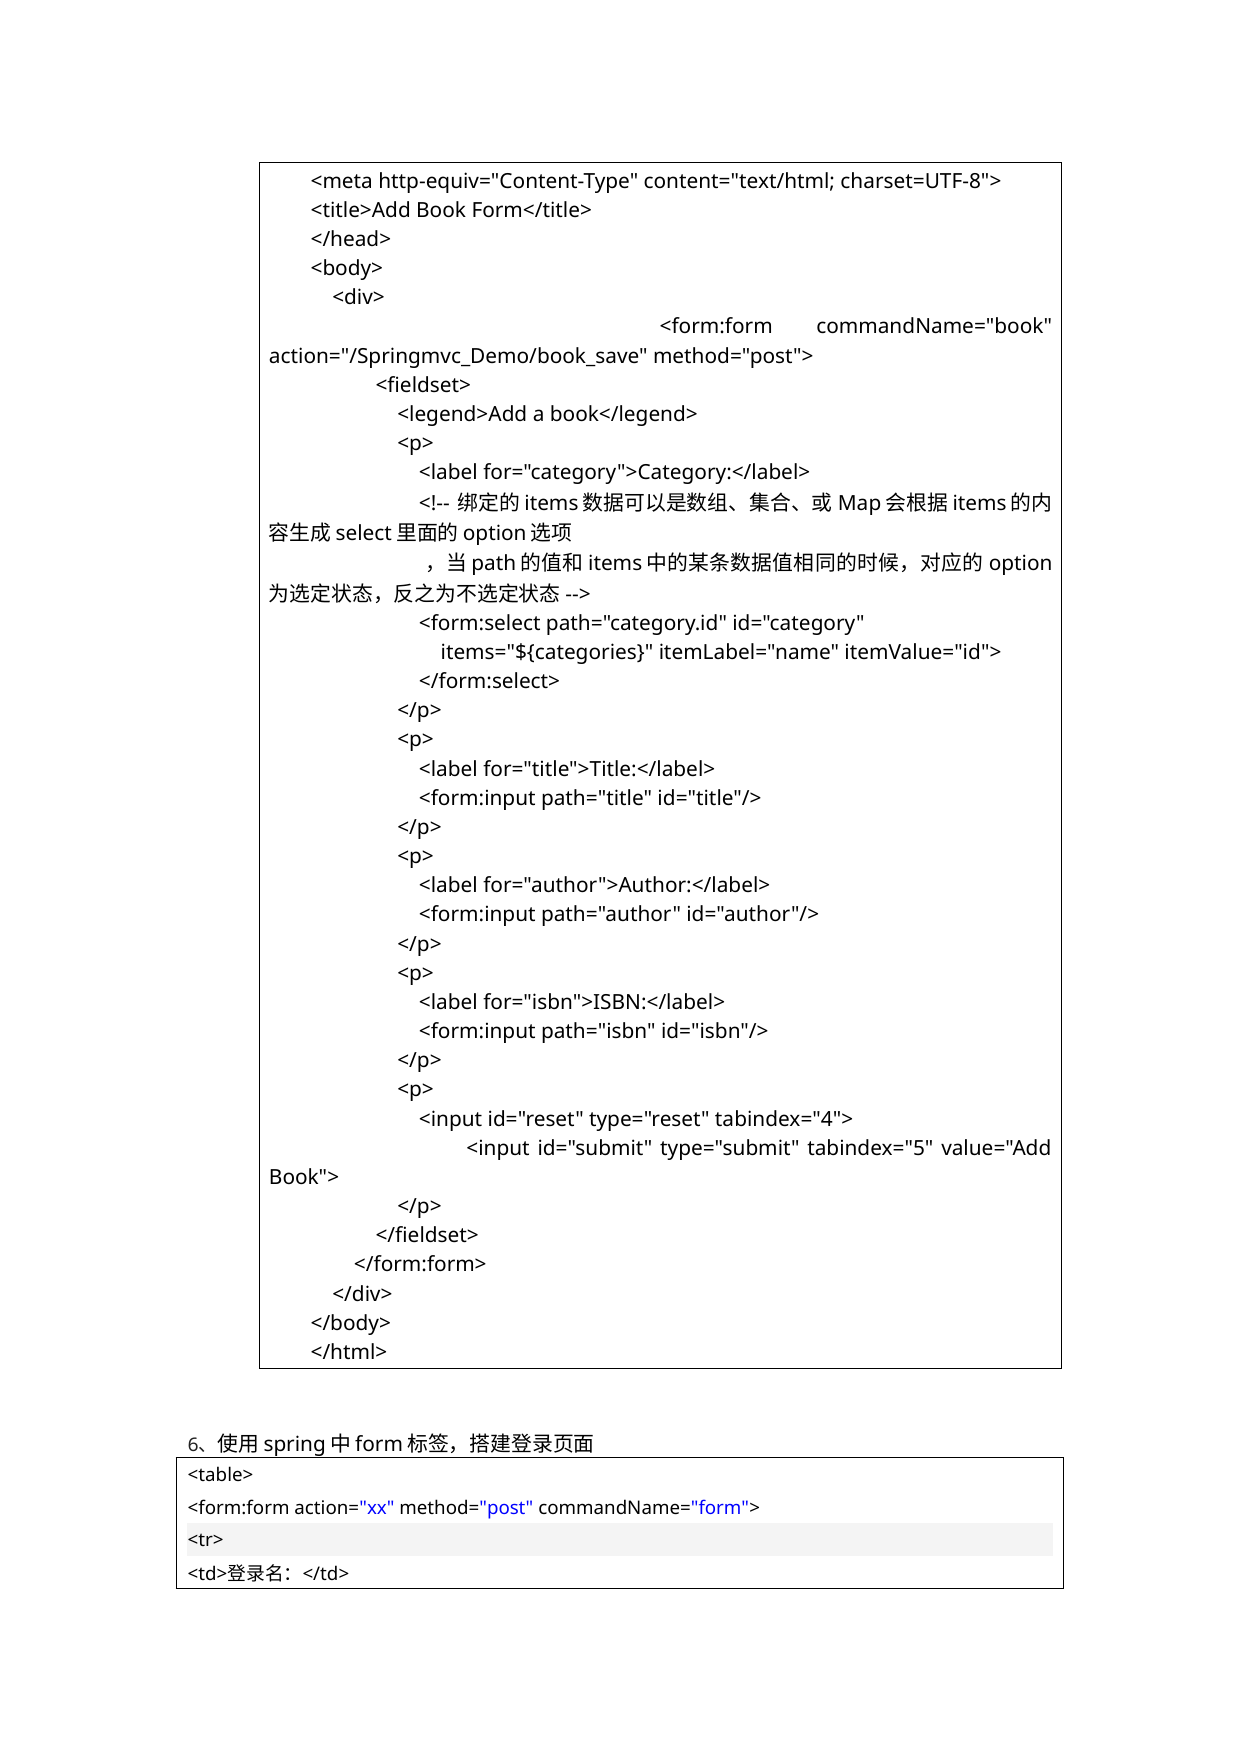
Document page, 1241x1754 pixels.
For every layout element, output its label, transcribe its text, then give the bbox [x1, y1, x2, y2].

list <label for="category">Category:</label> [260, 454, 1061, 483]
list <!-- 绑定的items数据可以是数组、集合、或Map会根据items的内容生成select里面的option选项 [260, 483, 1061, 543]
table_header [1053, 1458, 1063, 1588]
list </p> [260, 1042, 1061, 1071]
list ，当path的值和items中的某条数据值相同的时候，对应的option为选定状态，反之为不选定状态 --> [260, 543, 1061, 604]
list </p> [260, 925, 1061, 954]
list <input id="reset" type="reset" tabindex="4"> [260, 1100, 1061, 1129]
list <input id="submit" type="submit" tabindex="5" value="Add Book"> [260, 1129, 1061, 1187]
list <form:input path="title" id="title"/> [260, 779, 1061, 808]
list </head> [260, 220, 1061, 249]
list </fieldset> [260, 1217, 1061, 1246]
list </div> [260, 1275, 1061, 1304]
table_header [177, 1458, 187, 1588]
list <form:form commandName="book" action="/Springmvc_Demo/book_save" method="post"> [260, 308, 1061, 366]
list </p> [260, 808, 1061, 837]
list <fieldset> [260, 366, 1061, 395]
list <p> [260, 424, 1061, 454]
list </body> [260, 1304, 1061, 1333]
list <form:select path="category.id" id="category" [260, 604, 1061, 633]
list <p> [260, 1071, 1061, 1100]
list </form:select> [260, 662, 1061, 692]
list </html> [260, 1333, 1061, 1368]
list <legend>Add a book</legend> [260, 395, 1061, 424]
list <div> [260, 279, 1061, 308]
list <form:input path="isbn" id="isbn"/> [260, 1012, 1061, 1042]
list <body> [260, 249, 1061, 279]
list <title>Add Book Form</title> [260, 191, 1061, 220]
list <label for="isbn">ISBN:</label> [260, 983, 1061, 1012]
list <p> [260, 837, 1061, 867]
list <label for="author">Author:</label> [260, 867, 1061, 896]
list <meta http-equiv="Content-Type" content="text/html; charset=UTF-8"> [260, 163, 1061, 191]
list <p> [260, 721, 1061, 750]
list </p> [260, 692, 1061, 721]
list <form:input path="author" id="author"/> [260, 896, 1061, 925]
list <label for="title">Title:</label> [260, 750, 1061, 779]
list items="${categories}" itemLabel="name" itemValue="id"> [260, 633, 1061, 662]
list </p> [260, 1187, 1061, 1217]
list </form:form> [260, 1246, 1061, 1275]
list <p> [260, 954, 1061, 983]
text 6、使用spring中form标签，搭建登录页面 [187, 1427, 1053, 1457]
